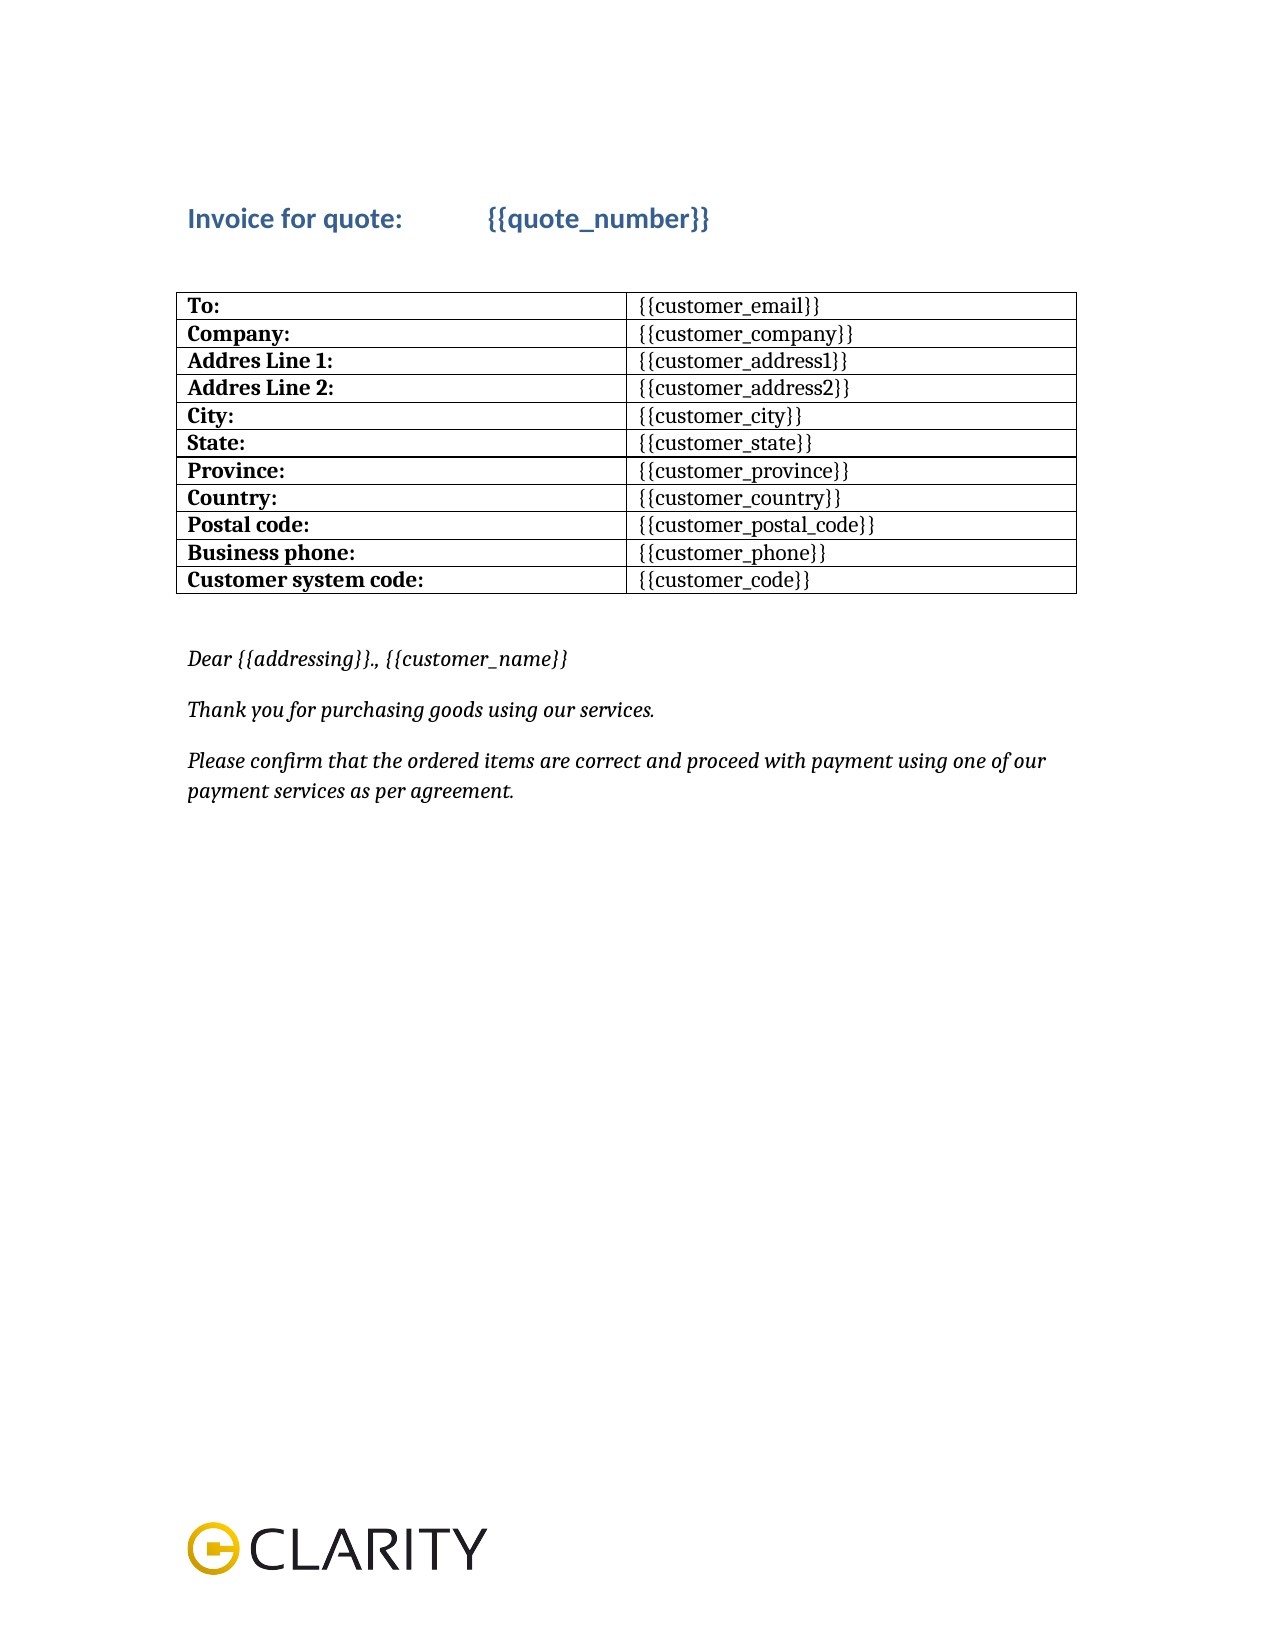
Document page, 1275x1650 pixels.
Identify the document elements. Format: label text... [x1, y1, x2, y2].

table_cell {{customer_address2}} [627, 375, 1076, 402]
table_cell Addres Line 1: [177, 348, 626, 374]
table_cell {{customer_postal_code}} [627, 512, 1076, 538]
table_cell Country: [177, 485, 626, 511]
table_cell State: [177, 430, 626, 456]
table_cell Business phone: [177, 540, 626, 566]
table_cell {{customer_company}} [627, 320, 1076, 347]
table_cell Province: [177, 458, 626, 484]
table_cell {{customer_state}} [627, 430, 1076, 456]
table_cell Postal code: [177, 512, 626, 538]
table_cell {{customer_country}} [627, 485, 1076, 511]
text Dear {{addressing}}., {{customer_name}} [187, 645, 1087, 672]
table_cell {{customer_address1}} [627, 348, 1076, 374]
picture [187, 1522, 488, 1575]
table_cell Addres Line 2: [177, 375, 626, 402]
table_cell {{customer_code}} [627, 567, 1076, 593]
table_header To: [177, 293, 626, 319]
subtitle Invoice for quote: {{quote_number}} [187, 200, 1087, 236]
table_cell Customer system code: [177, 567, 626, 593]
table_cell {{customer_phone}} [627, 540, 1076, 566]
table_cell {{customer_province}} [627, 458, 1076, 484]
table_cell Company: [177, 320, 626, 347]
text Thank you for purchasing goods using our services. [187, 696, 1087, 723]
table_cell City: [177, 403, 626, 429]
table_cell {{customer_city}} [627, 403, 1076, 429]
text Please confirm that the ordered items are correct and proceed with payment using one of our payment services as per agreement. [187, 747, 1087, 804]
table_header {{customer_email}} [627, 293, 1076, 319]
